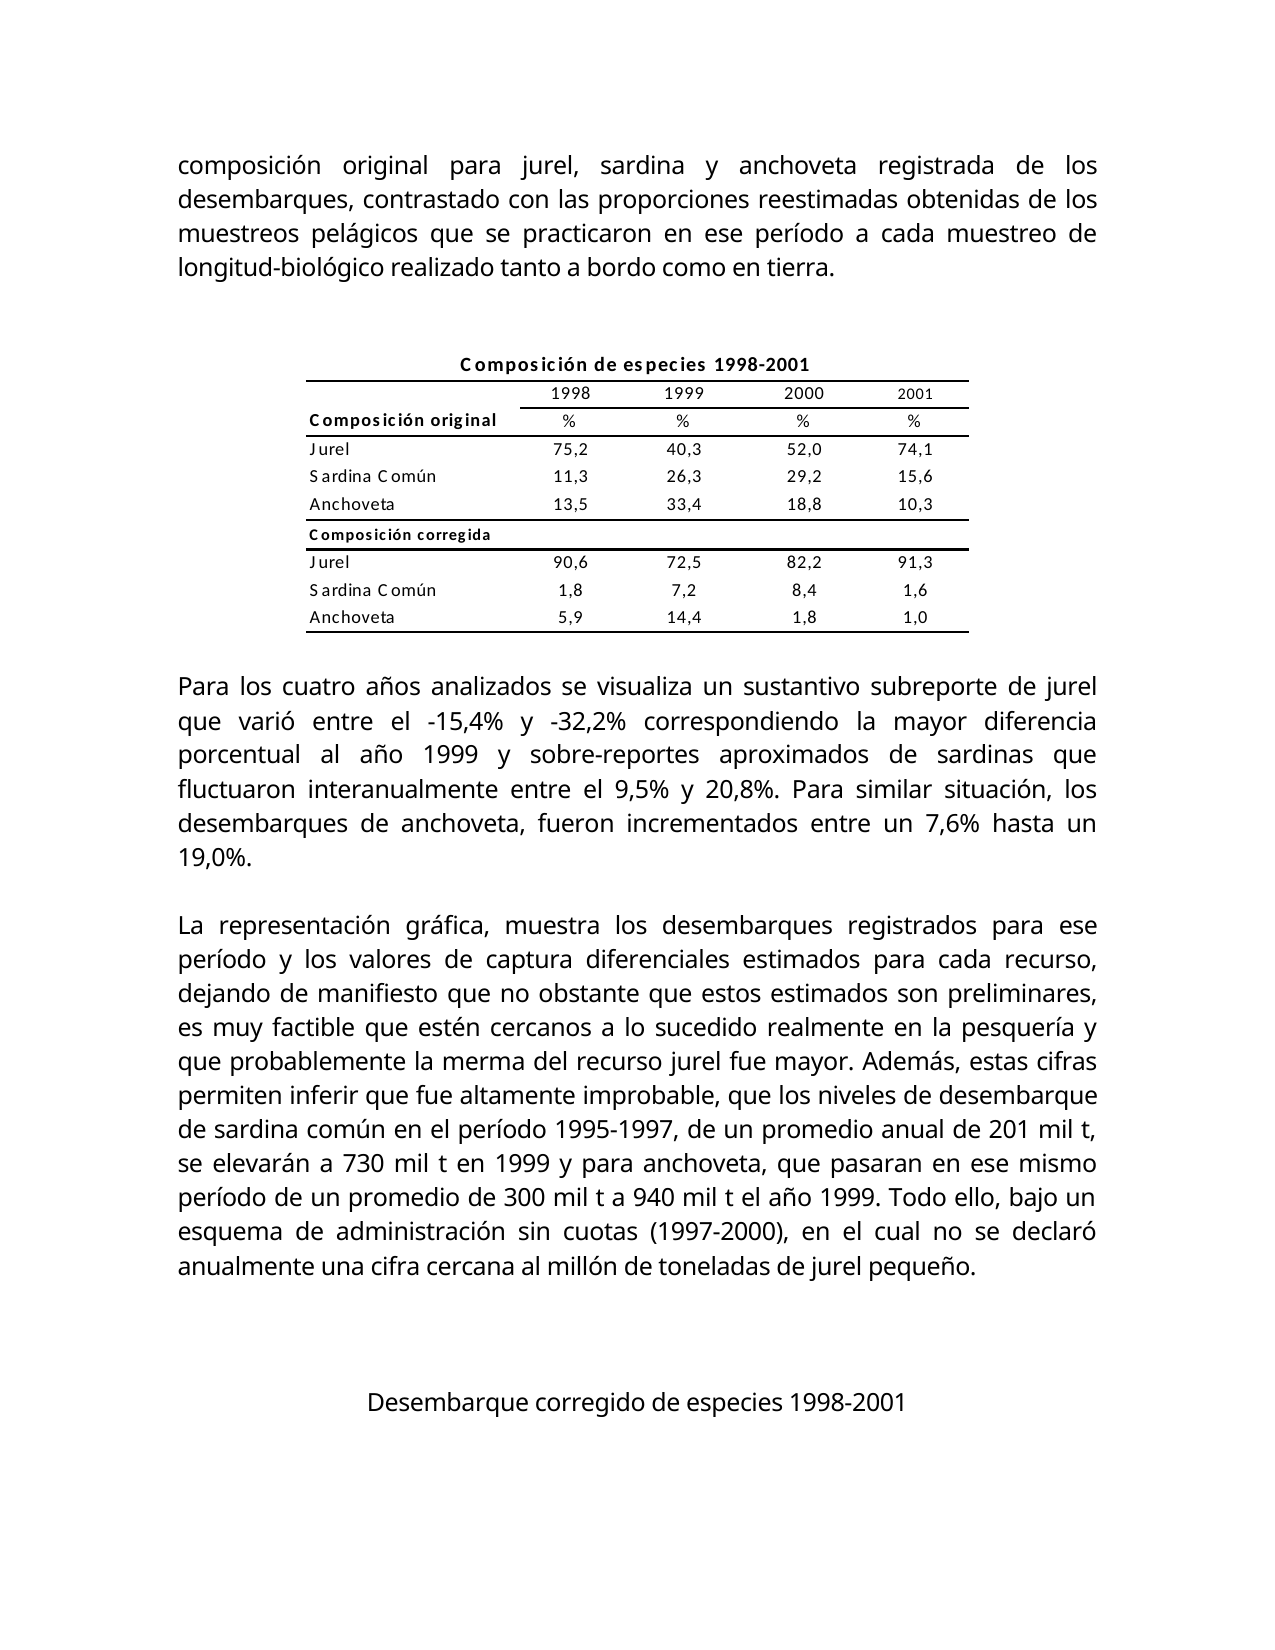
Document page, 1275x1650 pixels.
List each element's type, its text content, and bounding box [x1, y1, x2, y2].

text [177, 148, 1098, 284]
text La representación gráfica, muestra los desembarques registrados para ese período y los valores de captura diferenciales estimados para cada recurso, dejando de manifiesto que no obstante que estos estimados son preliminares, es muy factible que estén cercanos a lo sucedido realmente en la pesquería y que probablemente la merma del recurso jurel fue mayor. Además, estas cifras permiten inferir que fue altamente improbable, que los niveles de desembarque de sardina común en el período 1995-1997, de un promedio anual de 201 mil t, se elevarán a 730 mil t en 1999 y para anchoveta, que pasaran en ese mismo período de un promedio de 300 mil t a 940 mil t el año 1999. Todo ello, bajo un esquema de administración sin cuotas (1997-2000), en el cual no se declaró anualmente una cifra cercana al millón de toneladas de jurel pequeño. [177, 907, 1098, 1282]
text Desembarque corregido de especies 1998-2001 [177, 1384, 1098, 1418]
text Para los cuatro años analizados se visualiza un sustantivo subreporte de jurel que varió entre el -15,4% y -32,2% correspondiendo la mayor diferencia porcentual al año 1999 y sobre-reportes aproximados de sardinas que fluctuaron interanualmente entre el 9,5% y 20,8%. Para similar situación, los desembarques de anchoveta, fueron incrementados entre un 7,6% hasta un 19,0%. [177, 669, 1098, 873]
